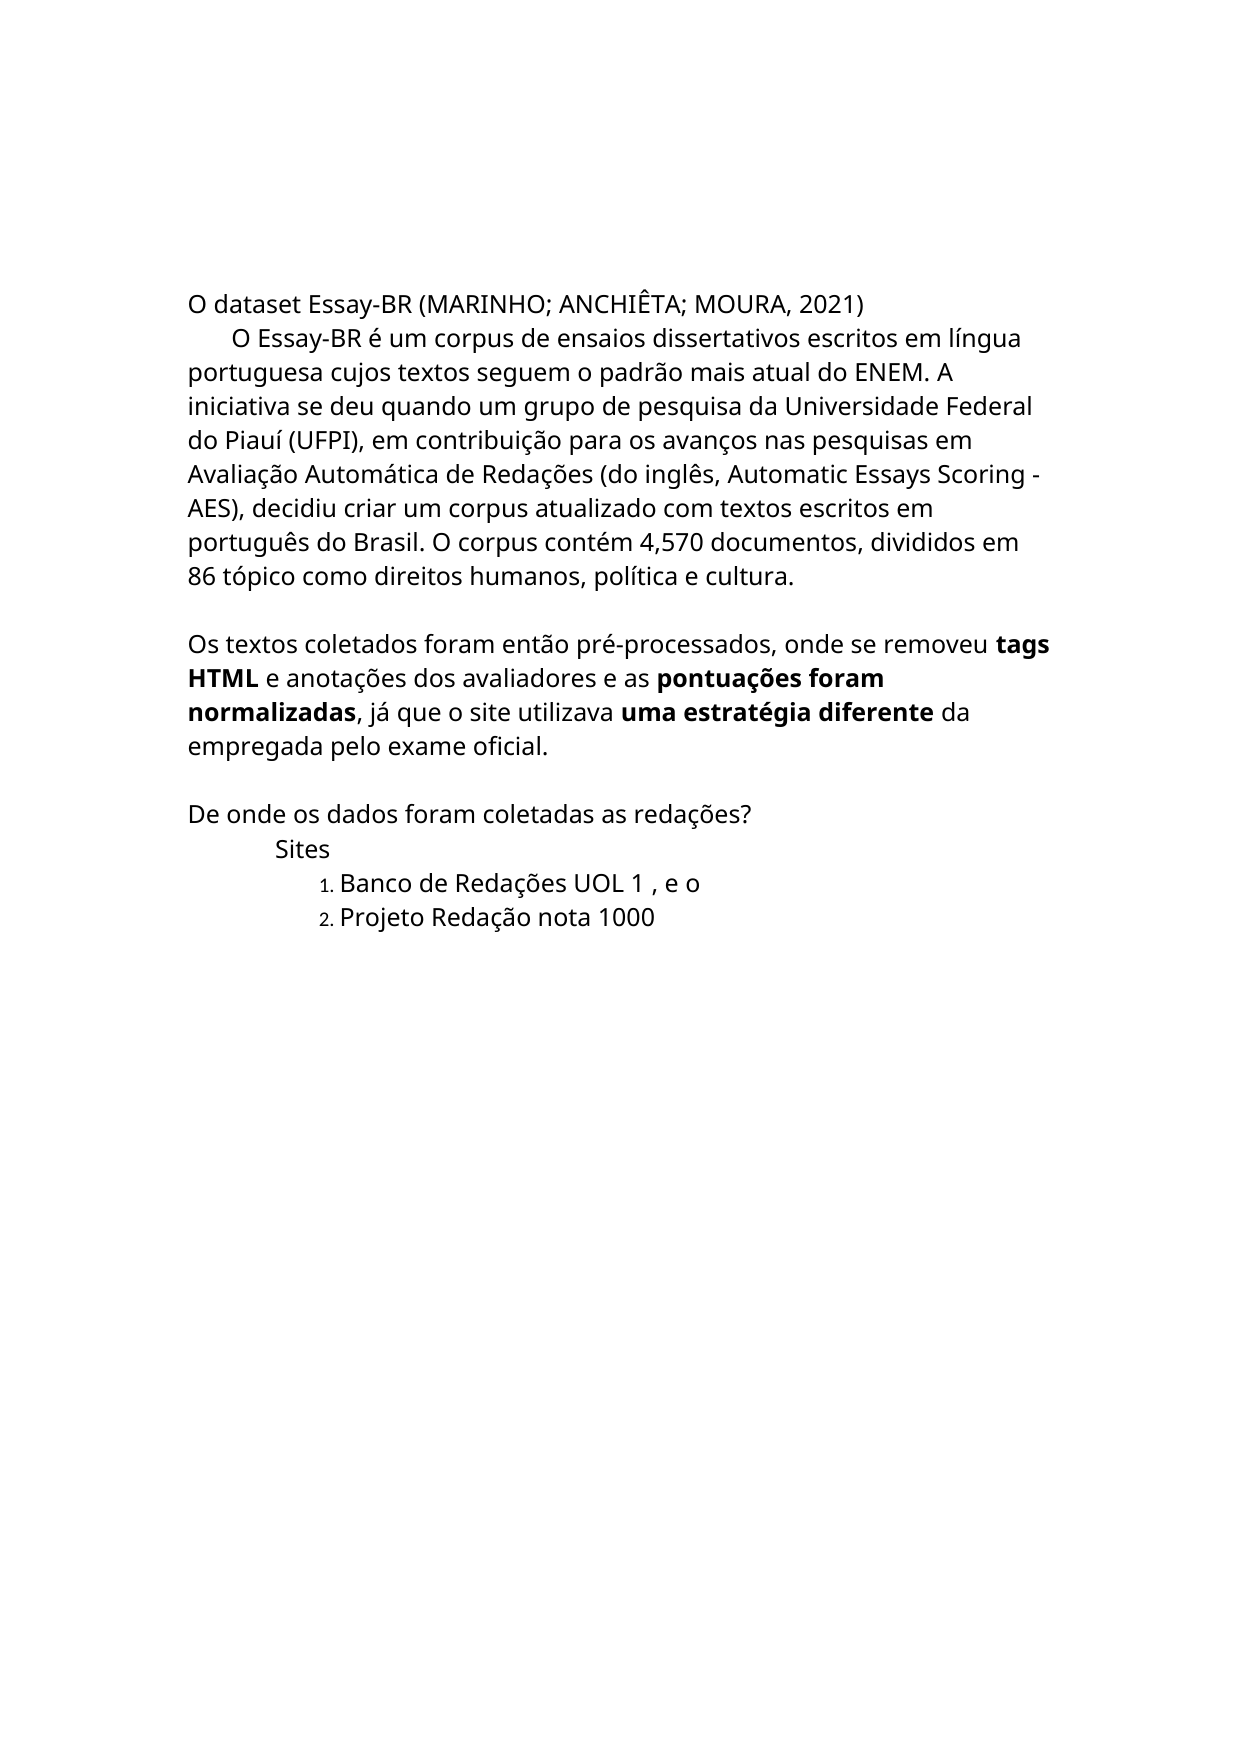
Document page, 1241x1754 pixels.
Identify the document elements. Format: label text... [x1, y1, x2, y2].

text O Essay-BR é um corpus de ensaios dissertativos escritos em língua portuguesa cujos textos seguem o padrão mais atual do ENEM. A iniciativa se deu quando um grupo de pesquisa da Universidade Federal do Piauí (UFPI), em contribuição para os avanços nas pesquisas em Avaliação Automática de Redações (do inglês, Automatic Essays Scoring - AES), decidiu criar um corpus atualizado com textos escritos em português do Brasil. O corpus contém 4,570 documentos, divididos em 86 tópico como direitos humanos, política e cultura. [187, 320, 1053, 593]
list De onde os dados foram coletadas as redações? [187, 797, 1053, 831]
list Projeto Redação nota 1000 [319, 899, 1053, 933]
list Sites [231, 831, 1053, 865]
text Os textos coletados foram então pré-processados, onde se removeu tags HTML e anotações dos avaliadores e as pontuações foram normalizadas, já que o site utilizava uma estratégia diferente da empregada pelo exame oficial. [187, 627, 1053, 763]
list Banco de Redações UOL 1 , e o [319, 865, 1053, 899]
text O dataset Essay-BR (MARINHO; ANCHIÊTA; MOURA, 2021) [187, 286, 1053, 320]
